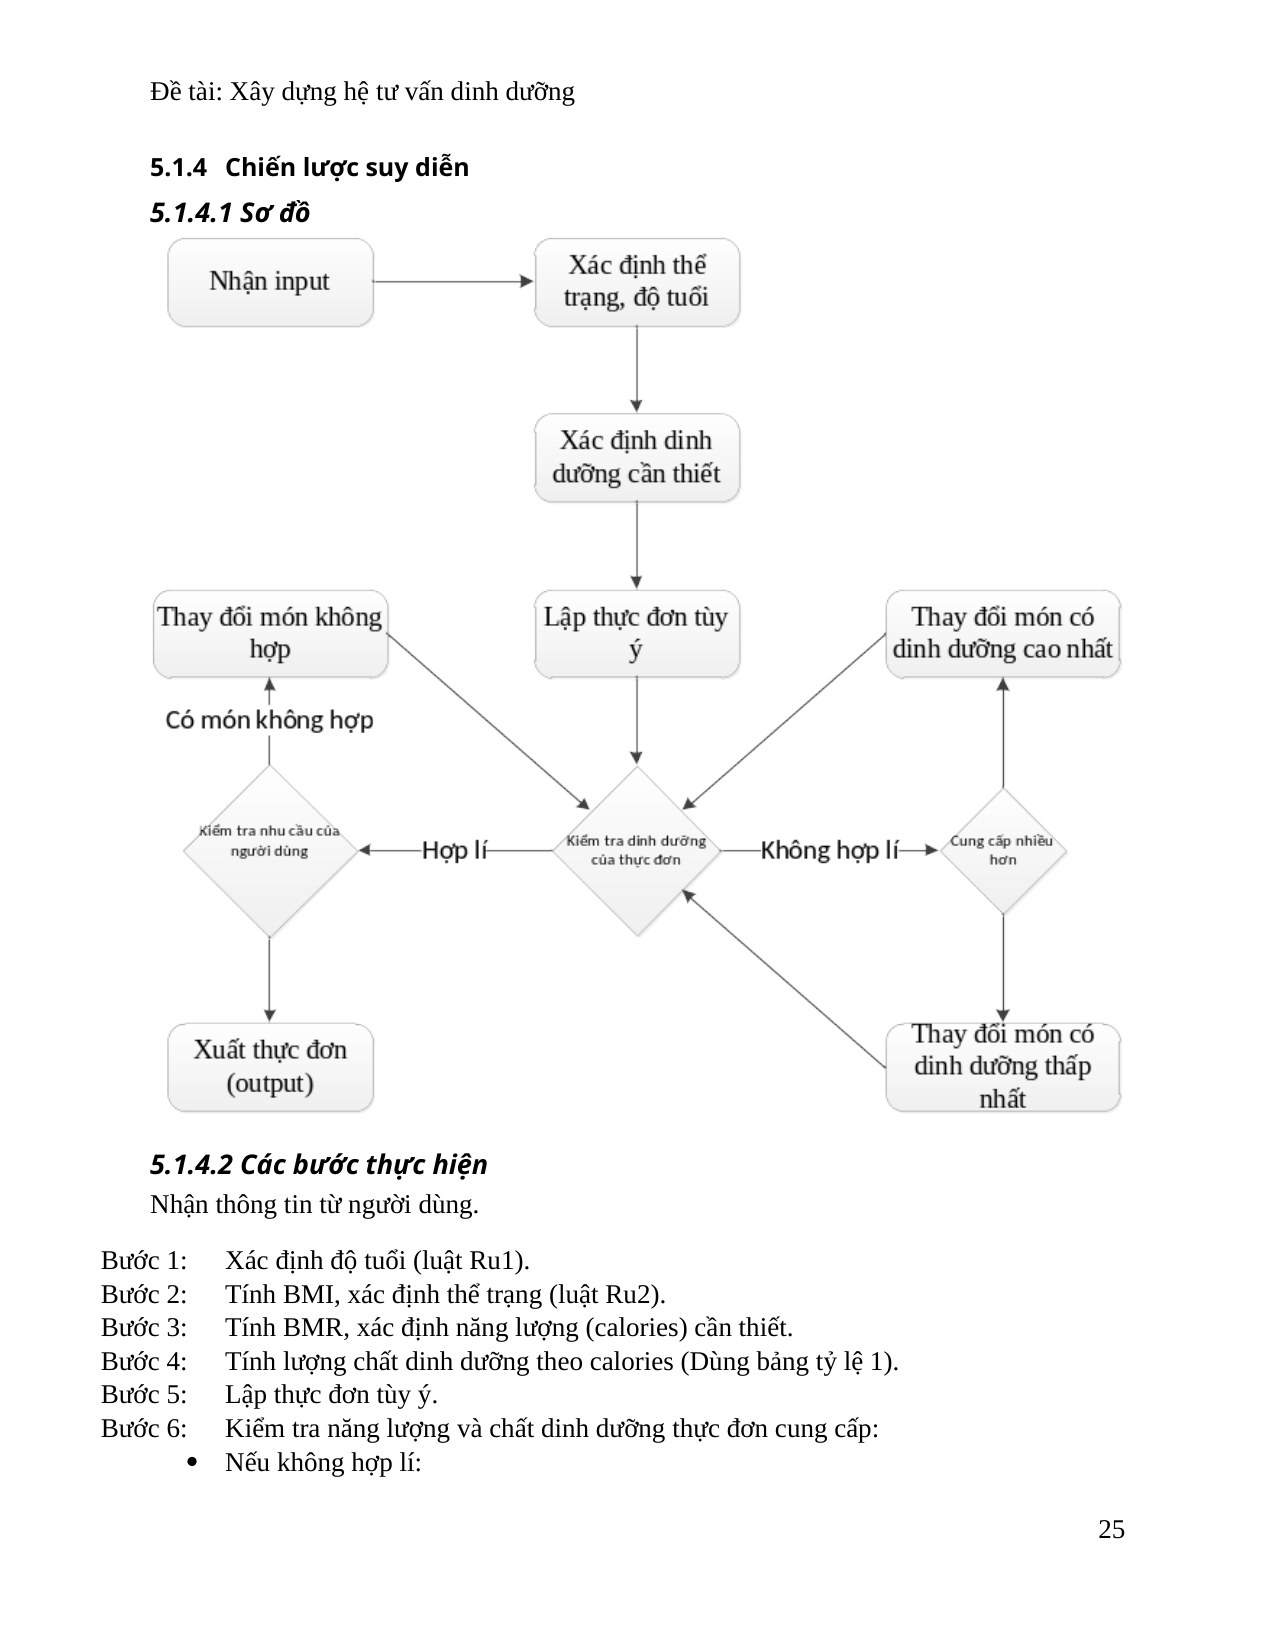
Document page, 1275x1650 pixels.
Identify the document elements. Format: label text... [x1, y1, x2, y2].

list Nếu không hợp lí: [187, 1446, 1125, 1477]
list Tính BMI, xác định thể trạng (luật Ru2). [187, 1278, 1125, 1309]
list Tính lượng chất dinh dưỡng theo calories (Dùng bảng tỷ lệ 1). [187, 1345, 1125, 1376]
subtitle Chiến lược suy diễn [150, 150, 1125, 184]
subtitle Sơ đồ [150, 193, 1125, 230]
list Xác định độ tuổi (luật Ru1). [187, 1244, 1125, 1276]
list Tính BMR, xác định năng lượng (calories) cần thiết. [187, 1312, 1125, 1343]
list Lập thực đơn tùy ý. [187, 1379, 1125, 1410]
subtitle Các bước thực hiện [150, 1146, 1125, 1182]
list Kiểm tra năng lượng và chất dinh dưỡng thực đơn cung cấp: [187, 1412, 1125, 1443]
text Nhận thông tin từ người dùng. [150, 1188, 1125, 1219]
